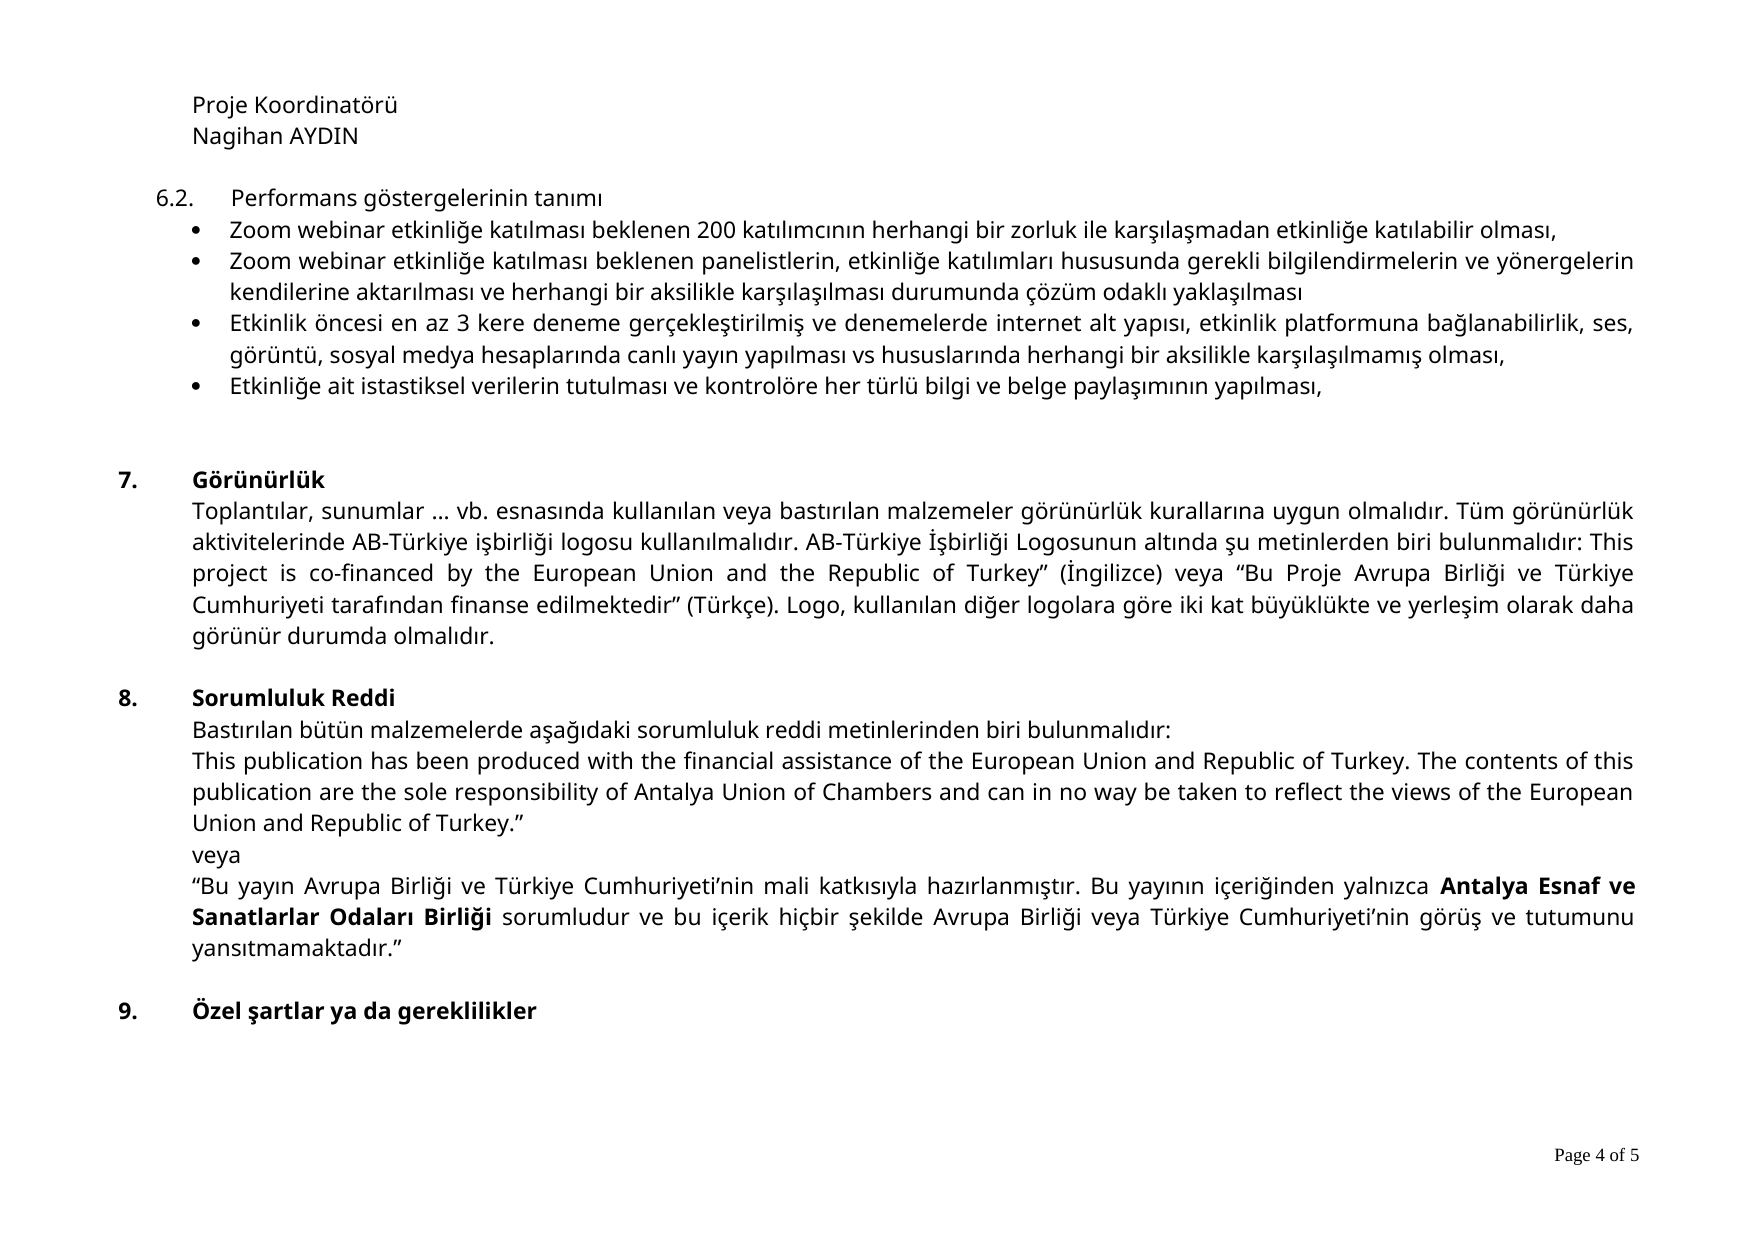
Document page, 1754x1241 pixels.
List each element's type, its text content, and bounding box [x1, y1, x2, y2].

text Proje Koordinatörü [118, 89, 1636, 120]
text veya [192, 839, 1636, 870]
text Toplantılar, sunumlar … vb. esnasında kullanılan veya bastırılan malzemeler görünürlük kurallarına uygun olmalıdır. Tüm görünürlük aktivitelerinde AB-Türkiye işbirliği logosu kullanılmalıdır. AB-Türkiye İşbirliği Logosunun altında şu metinlerden biri bulunmalıdır: This project is co-financed by the European Union and the Republic of Turkey” (İngilizce) veya “Bu Proje Avrupa Birliği ve Türkiye Cumhuriyeti tarafından finanse edilmektedir” (Türkçe). Logo, kullanılan diğer logolara göre iki kat büyüklükte ve yerleşim olarak daha görünür durumda olmalıdır. [192, 495, 1636, 651]
list Performans göstergelerinin tanımı [156, 182, 1636, 214]
list Zoom webinar etkinliğe katılması beklenen 200 katılımcının herhangi bir zorluk ile karşılaşmadan etkinliğe katılabilir olması, [192, 214, 1636, 245]
text This publication has been produced with the financial assistance of the European Union and Republic of Turkey. The contents of this publication are the sole responsibility of Antalya Union of Chambers and can in no way be taken to reflect the views of the European Union and Republic of Turkey.” [192, 745, 1636, 839]
text 7. Görünürlük [118, 464, 1636, 495]
list Etkinliğe ait istastiksel verilerin tutulması ve kontrolöre her türlü bilgi ve belge paylaşımının yapılması, [192, 370, 1636, 401]
list Zoom webinar etkinliğe katılması beklenen panelistlerin, etkinliğe katılımları hususunda gerekli bilgilendirmelerin ve yönergelerin kendilerine aktarılması ve herhangi bir aksilikle karşılaşılması durumunda çözüm odaklı yaklaşılması [192, 245, 1636, 307]
text 8. Sorumluluk Reddi [118, 682, 1636, 714]
list Etkinlik öncesi en az 3 kere deneme gerçekleştirilmiş ve denemelerde internet alt yapısı, etkinlik platformuna bağlanabilirlik, ses, görüntü, sosyal medya hesaplarında canlı yayın yapılması vs hususlarında herhangi bir aksilikle karşılaşılmamış olması, [192, 307, 1636, 370]
text “Bu yayın Avrupa Birliği ve Türkiye Cumhuriyeti’nin mali katkısıyla hazırlanmıştır. Bu yayının içeriğinden yalnızca Antalya Esnaf ve Sanatlarlar Odaları Birliği sorumludur ve bu içerik hiçbir şekilde Avrupa Birliği veya Türkiye Cumhuriyeti’nin görüş ve tutumunu yansıtmamaktadır.” [192, 870, 1636, 964]
text 9. Özel şartlar ya da gereklilikler [118, 995, 1636, 1026]
text Nagihan AYDIN [118, 120, 1636, 151]
text Bastırılan bütün malzemelerde aşağıdaki sorumluluk reddi metinlerinden biri bulunmalıdır: [192, 714, 1636, 745]
